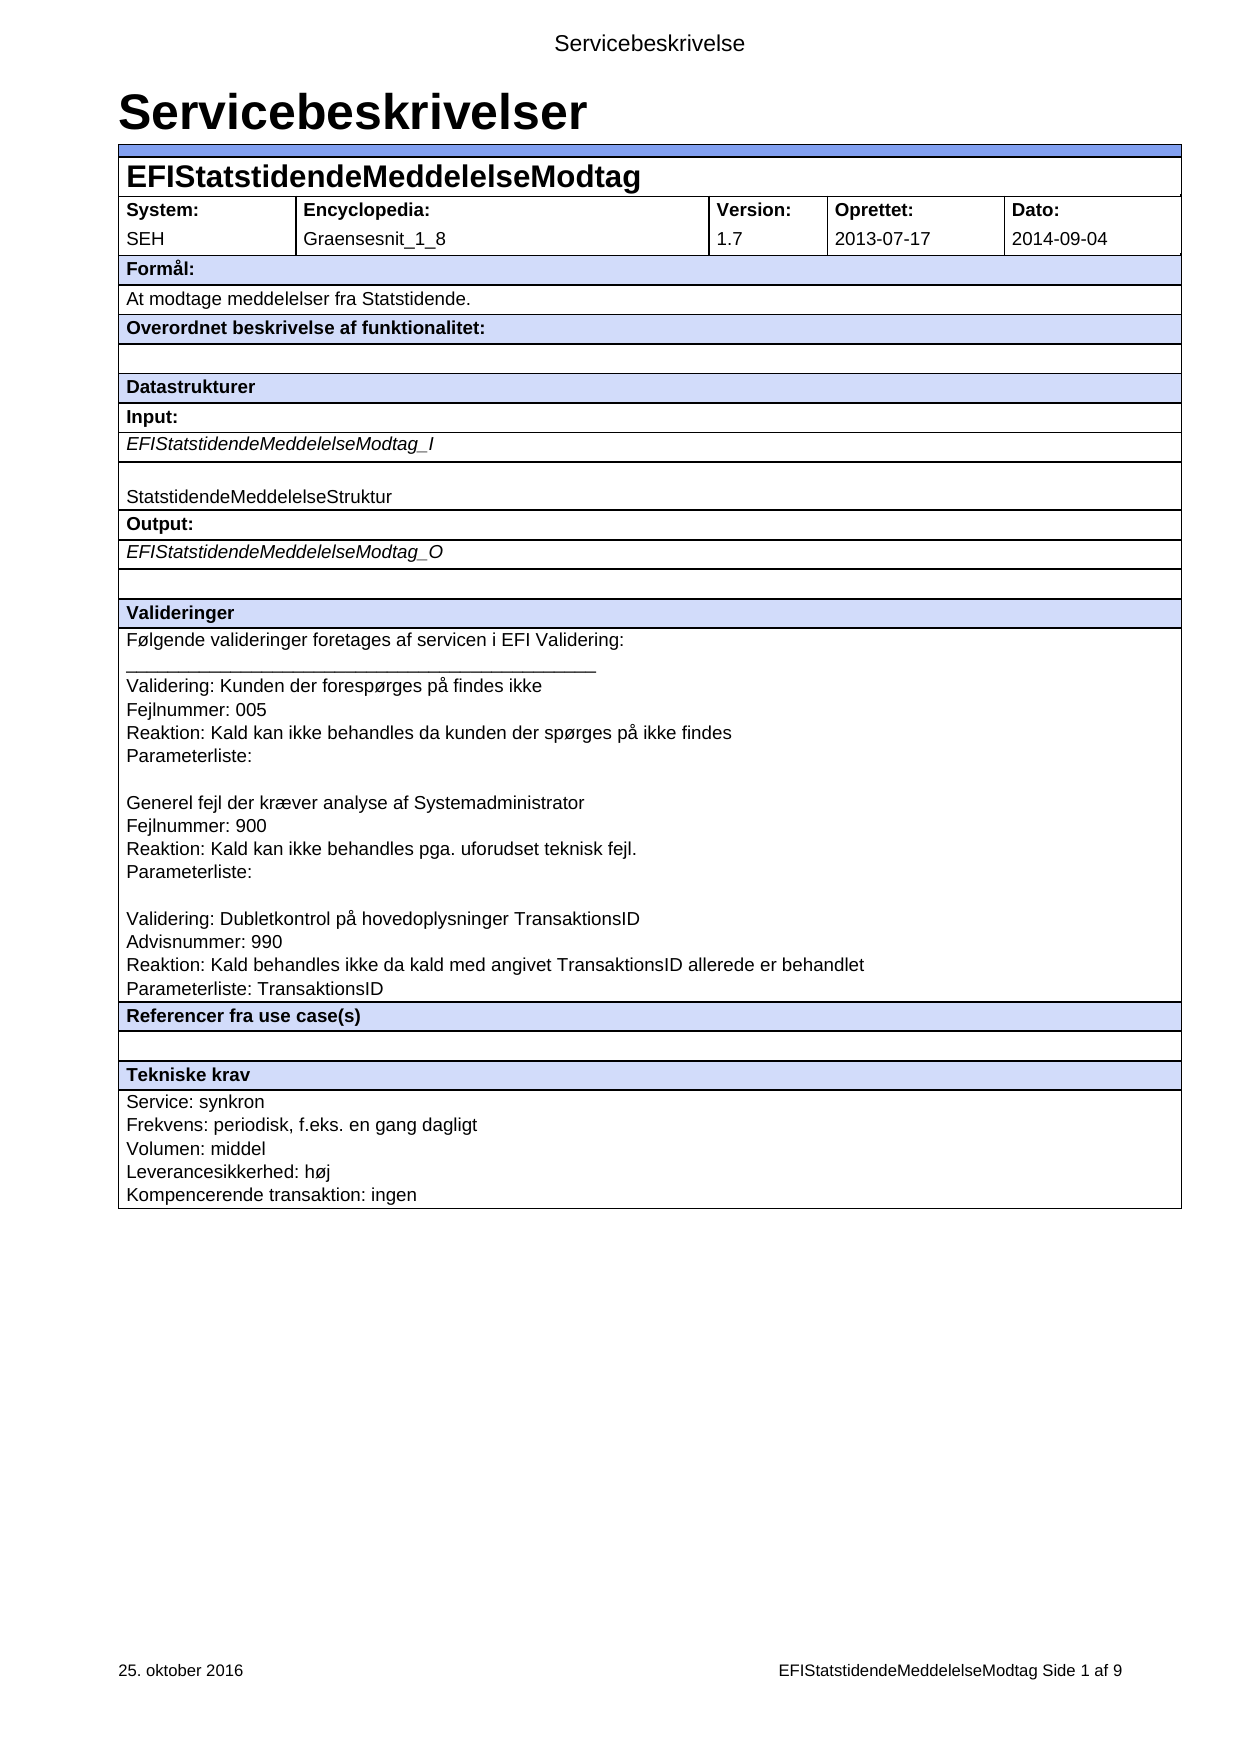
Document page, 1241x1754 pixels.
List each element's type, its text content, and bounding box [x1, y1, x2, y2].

table_cell [119, 1032, 1181, 1060]
table_cell StatstidendeMeddelelseStruktur [119, 463, 1181, 509]
table_cell [119, 345, 1181, 372]
table_cell Dato: [1005, 197, 1181, 225]
table_cell At modtage meddelelser fra Statstidende. [119, 286, 1181, 313]
table_cell Encyclopedia: [297, 197, 708, 225]
table_cell Referencer fra use case(s) [119, 1003, 1181, 1030]
table_cell Version: [710, 197, 827, 225]
table_cell Tekniske krav [119, 1062, 1181, 1089]
table_cell SEH [119, 225, 295, 254]
table_cell 2013-07-17 [828, 225, 1004, 254]
table_cell Output: [119, 511, 1181, 539]
table_cell Overordnet beskrivelse af funktionalitet: [119, 315, 1181, 343]
table_cell Følgende valideringer foretages af servicen i EFI Validering: _____________________________________________ Validering: Kunden der forespørges på findes ikke Fejlnummer: 005 Reaktion: Kald kan ikke behandles da kunden der spørges på ikke findes Parameterliste: Generel fejl der kræver analyse af Systemadministrator Fejlnummer: 900 Reaktion: Kald kan ikke behandles pga. uforudset teknisk fejl. Parameterliste: Validering: Dubletkontrol på hovedoplysninger TransaktionsID Advisnummer: 990 Reaktion: Kald behandles ikke da kald med angivet TransaktionsID allerede er behandlet Parameterliste: TransaktionsID [119, 629, 1181, 1001]
table_cell System: [119, 197, 295, 225]
table_cell EFIStatstidendeMeddelelseModtag_I [119, 433, 1181, 461]
table_cell Oprettet: [828, 197, 1004, 225]
table_cell EFIStatstidendeMeddelelseModtag_O [119, 541, 1181, 568]
table_header [119, 145, 1181, 156]
table_cell EFIStatstidendeMeddelelseModtag [119, 158, 1181, 196]
table_cell Datastrukturer [119, 374, 1181, 402]
table_cell 2014-09-04 [1005, 225, 1181, 254]
table_cell 1.7 [710, 225, 827, 254]
table_cell Graensesnit_1_8 [297, 225, 708, 254]
table_cell [119, 570, 1181, 598]
table_cell Service: synkron Frekvens: periodisk, f.eks. en gang dagligt Volumen: middel Leverancesikkerhed: høj Kompencerende transaktion: ingen [119, 1091, 1181, 1207]
table_cell Input: [119, 404, 1181, 431]
table_cell Formål: [119, 256, 1181, 284]
table_cell Valideringer [119, 600, 1181, 627]
text Servicebeskrivelser [118, 82, 1181, 140]
